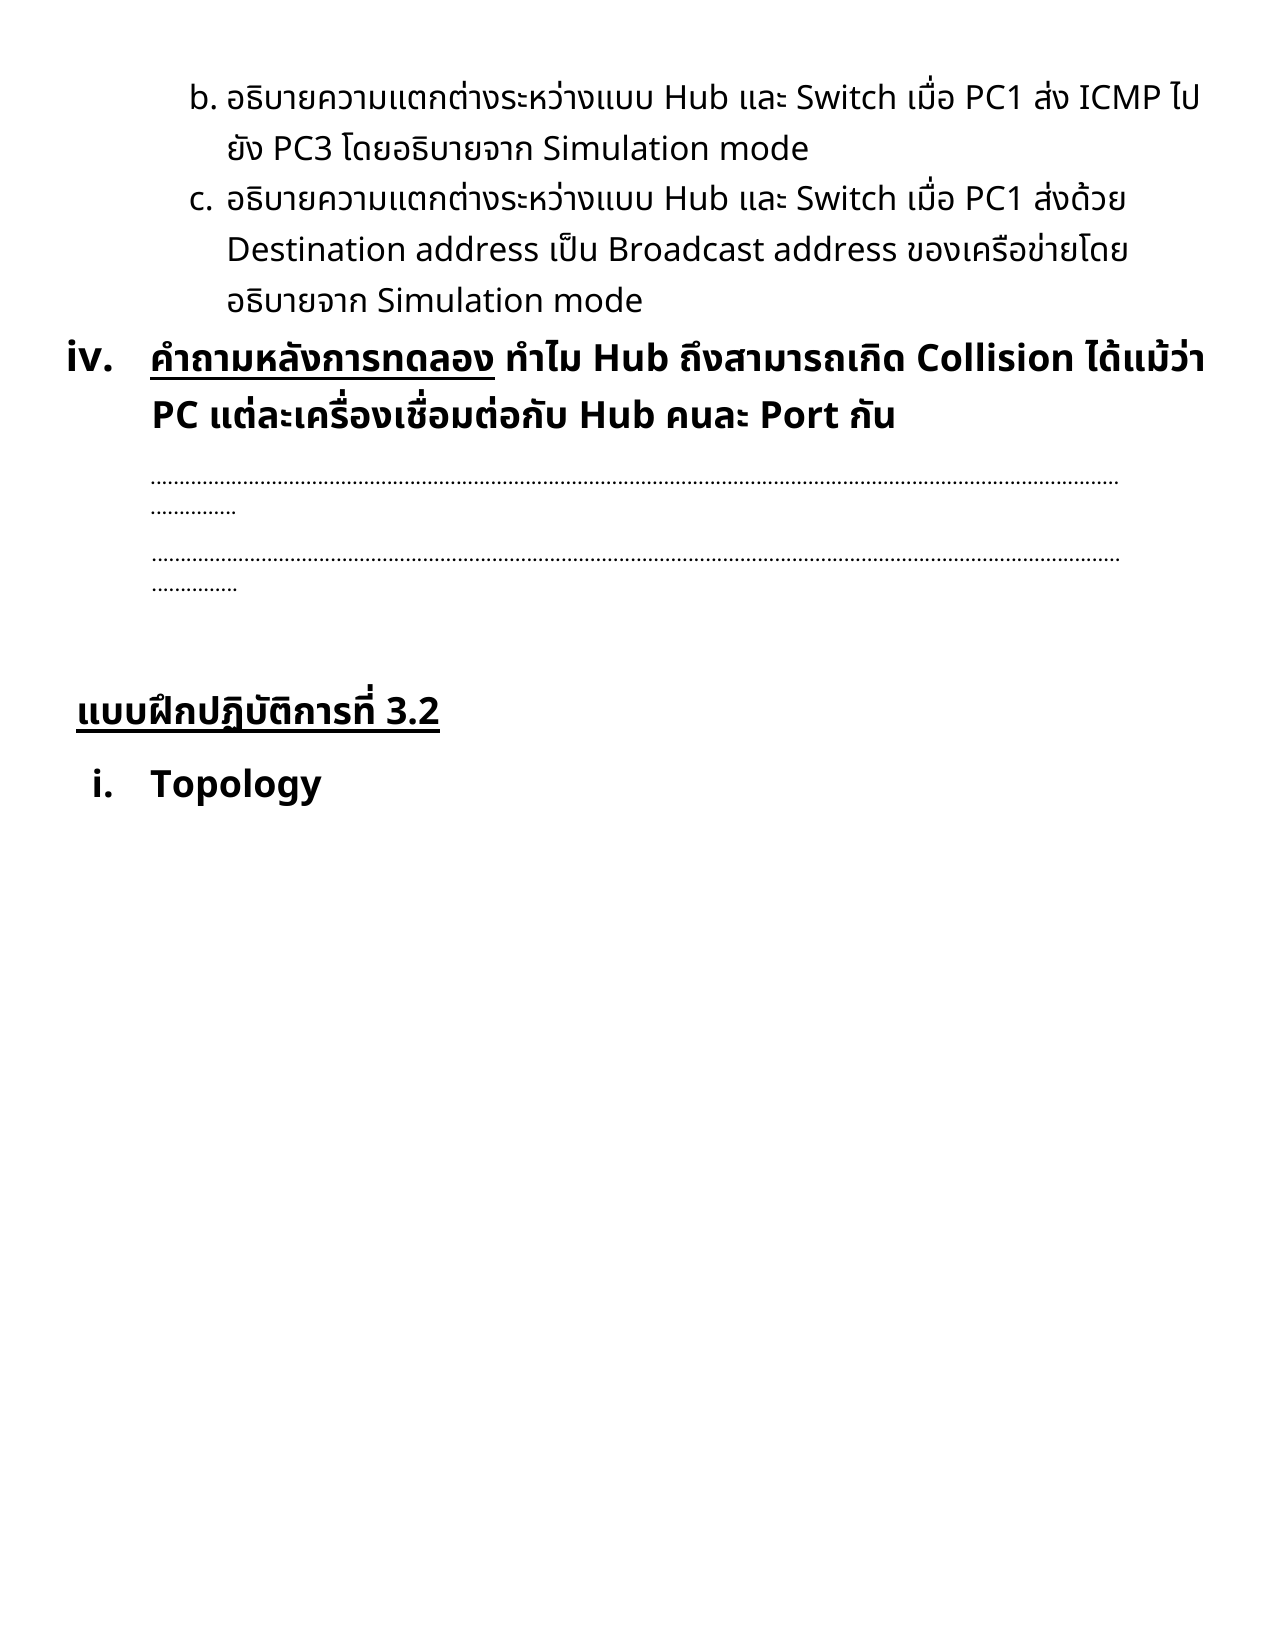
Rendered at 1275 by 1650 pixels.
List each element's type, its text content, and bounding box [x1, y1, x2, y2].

list อธิบายความแตกต่างระหว่างแบบ Hub และ Switch เมื่อ PC1 ส่ง ICMP ไปยัง PC3 โดยอธิบายจาก Simulation mode [189, 74, 1213, 175]
text ....................................................................................................................................................................................... [150, 462, 1125, 520]
text แบบฝึกปฏิบัติการที่ 3.2 [76, 684, 1213, 741]
list อธิบายความแตกต่างระหว่างแบบ Hub และ Switch เมื่อ PC1 ส่งด้วย Destination address เป็น Broadcast address ของเครือข่ายโดยอธิบายจาก Simulation mode [189, 175, 1213, 327]
list คำถามหลังการทดลอง ทำไม Hub ถึงสามารถเกิด Collision ได้แม้ว่า PC แต่ละเครื่องเชื่อมต่อกับ Hub คนละ Port กัน [114, 327, 1213, 445]
list Topology [114, 758, 1213, 809]
list ....................................................................................................................................................................................... [151, 539, 1125, 597]
